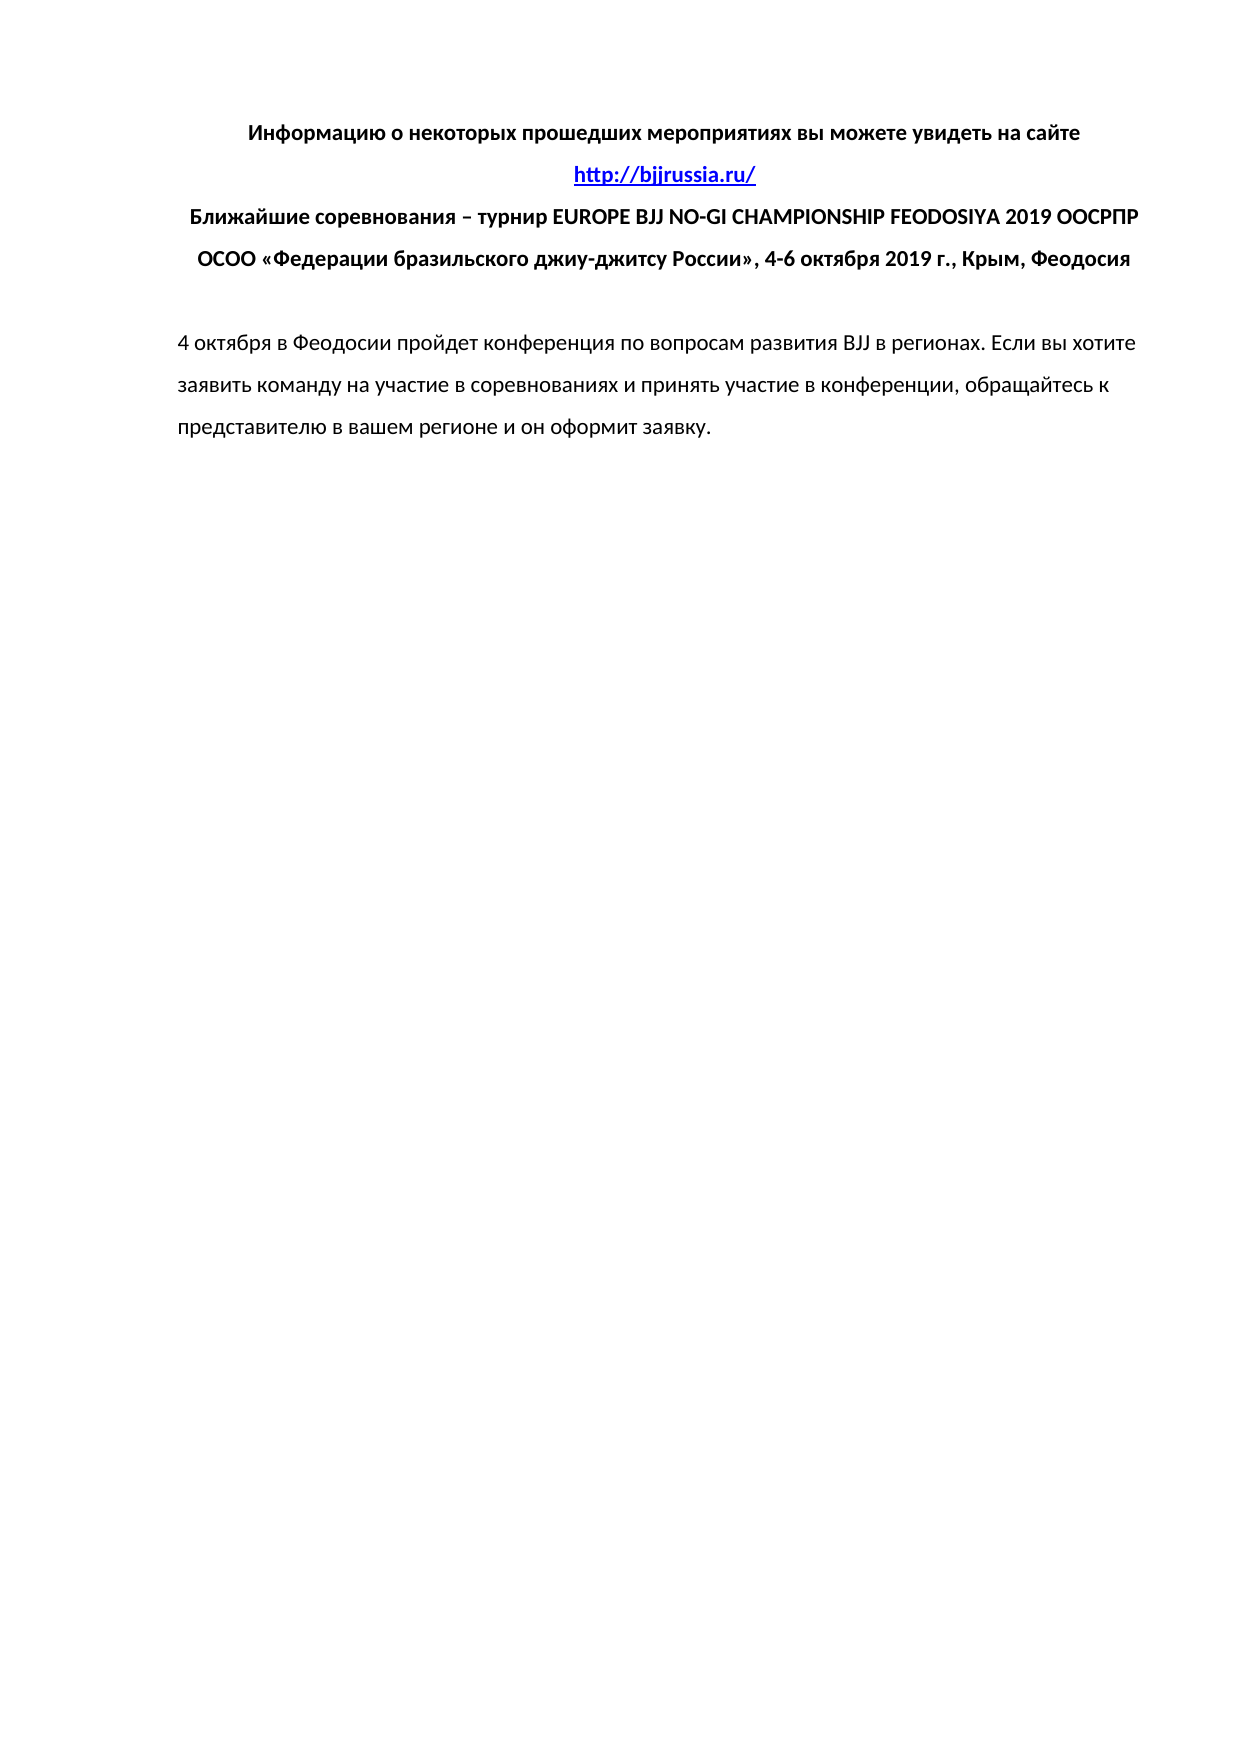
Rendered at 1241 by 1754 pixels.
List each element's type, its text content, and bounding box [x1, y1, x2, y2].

text Информацию о некоторых прошедших мероприятиях вы можете увидеть на сайте http://bjjrussia.ru/ [177, 118, 1152, 188]
text 4 октября в Феодосии пройдет конференция по вопросам развития BJJ в регионах. Если вы хотите заявить команду на участие в соревнованиях и принять участие в конференции, обращайтесь к представителю в вашем регионе и он оформит заявку. [177, 328, 1152, 440]
text Ближайшие соревнования – турнир EUROPE BJJ NO-GI CHAMPIONSHIP FEODOSIYA 2019 ООСРПР ОСОО «Федерации бразильского джиу-джитсу России», 4-6 октября 2019 г., Крым, Феодосия [177, 202, 1152, 272]
